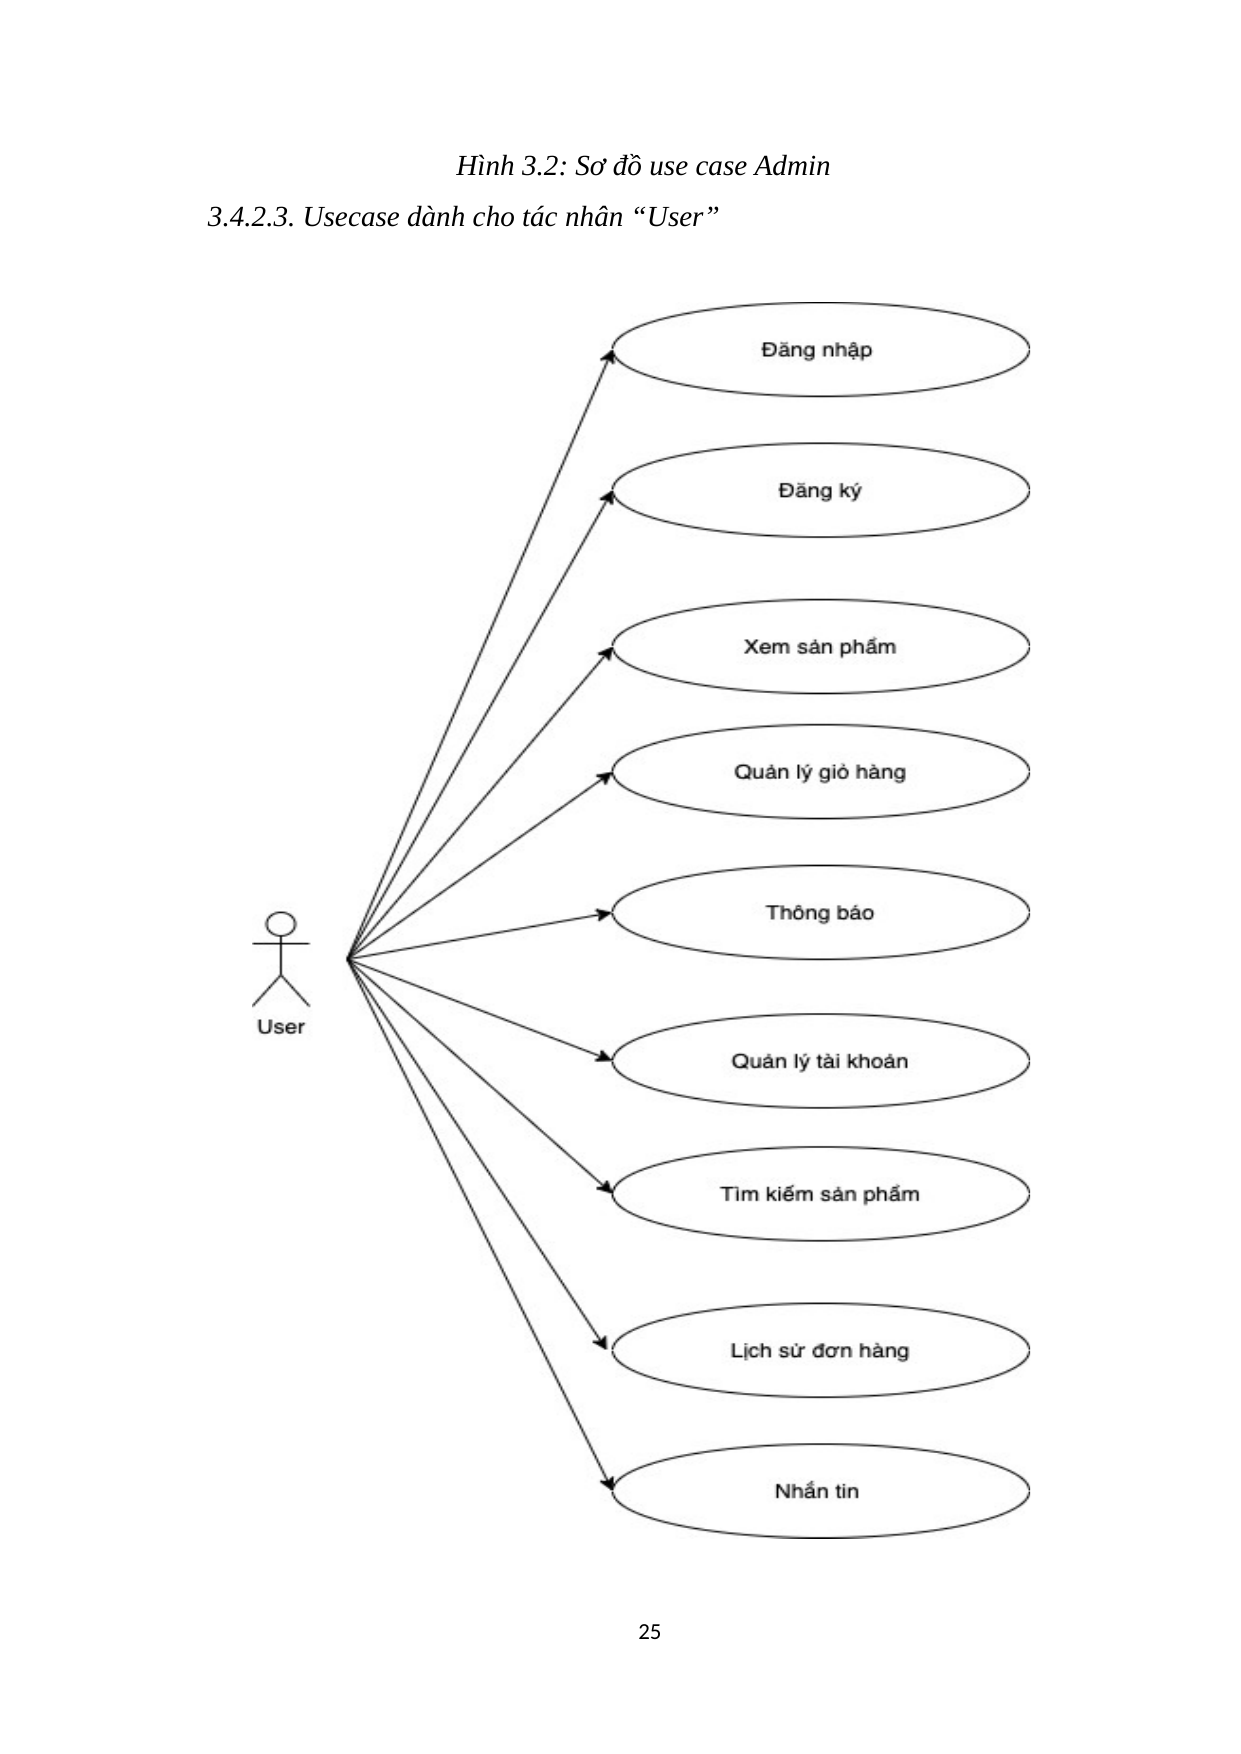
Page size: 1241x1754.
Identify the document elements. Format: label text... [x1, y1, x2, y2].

text Hình 3.2: Sơ đồ use case Admin [177, 148, 1112, 181]
text 3.4.2.3. Usecase dành cho tác nhân “User” [178, 199, 1112, 233]
picture [252, 302, 1030, 1539]
